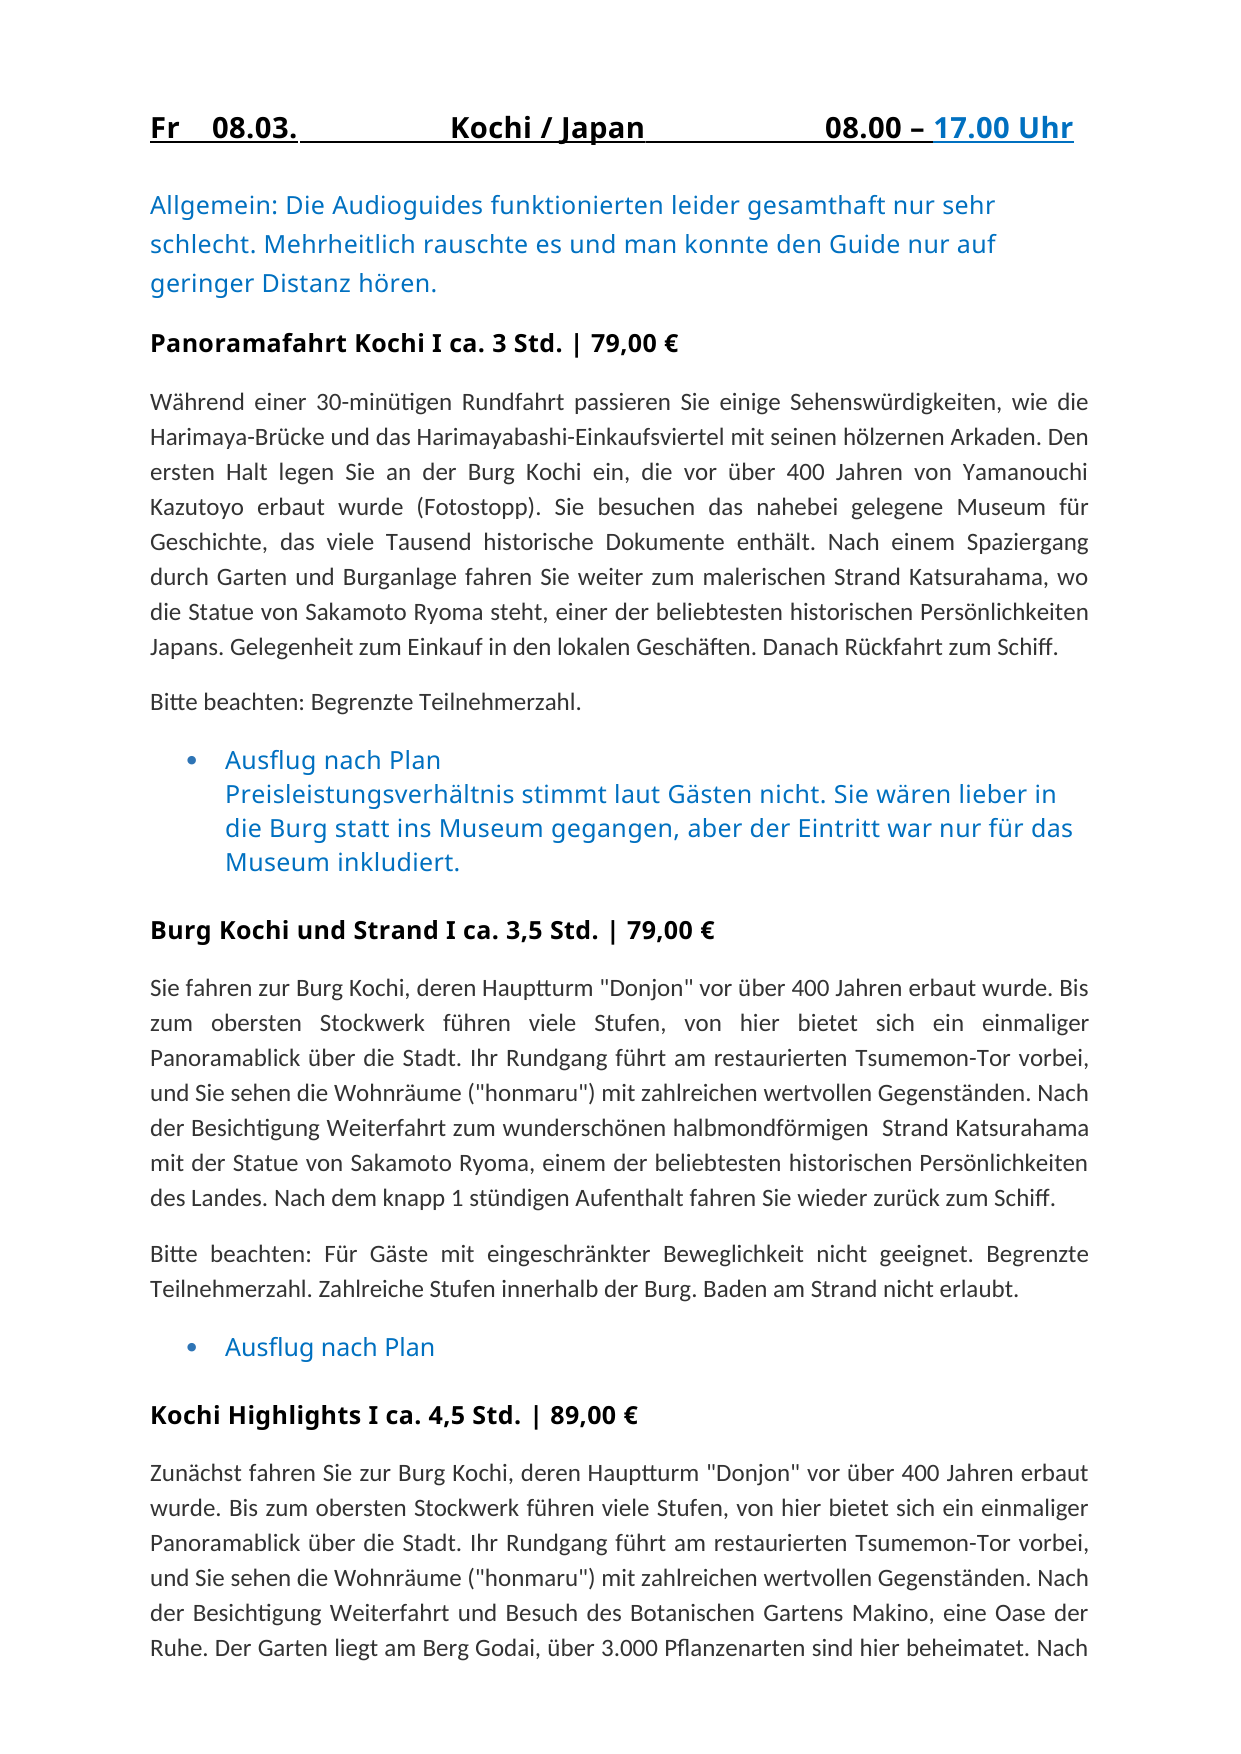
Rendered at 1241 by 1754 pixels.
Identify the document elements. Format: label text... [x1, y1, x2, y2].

subtitle Fr 08.03. Kochi / Japan 08.00 – 17.00 Uhr [150, 108, 1090, 147]
list Ausflug nach Plan [187, 1329, 1090, 1363]
text Bitte beachten: Begrenzte Teilnehmerzahl. [150, 686, 1090, 717]
text Kochi Highlights I ca. 4,5 Std. | 89,00 € [150, 1397, 1090, 1431]
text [150, 1457, 1090, 1663]
text Während einer 30-minütigen Rundfahrt passieren Sie einige Sehenswürdigkeiten, wie die Harimaya-Brücke und das Harimayabashi-Einkaufsviertel mit seinen hölzernen Arkaden. Den ersten Halt legen Sie an der Burg Kochi ein, die vor über 400 Jahren von Yamanouchi Kazutoyo erbaut wurde (Fotostopp). Sie besuchen das nahebei gelegene Museum für Geschichte, das viele Tausend historische Dokumente enthält. Nach einem Spaziergang durch Garten und Burganlage fahren Sie weiter zum malerischen Strand Katsurahama, wo die Statue von Sakamoto Ryoma steht, einer der beliebtesten historischen Persönlichkeiten Japans. Gelegenheit zum Einkauf in den lokalen Geschäften. Danach Rückfahrt zum Schiff. [150, 386, 1090, 661]
text Sie fahren zur Burg Kochi, deren Hauptturm "Donjon" vor über 400 Jahren erbaut wurde. Bis zum obersten Stockwerk führen viele Stufen, von hier bietet sich ein einmaliger Panoramablick über die Stadt. Ihr Rundgang führt am restaurierten Tsumemon-Tor vorbei, und Sie sehen die Wohnräume ("honmaru") mit zahlreichen wertvollen Gegenständen. Nach der Besichtigung Weiterfahrt zum wunderschönen halbmondförmigen Strand Katsurahama mit der Statue von Sakamoto Ryoma, einem der beliebtesten historischen Persönlichkeiten des Landes. Nach dem knapp 1 stündigen Aufenthalt fahren Sie wieder zurück zum Schiff. [150, 973, 1090, 1213]
list Ausflug nach Plan Preisleistungsverhältnis stimmt laut Gästen nicht. Sie wären lieber in die Burg statt ins Museum gegangen, aber der Eintritt war nur für das Museum inkludiert. [187, 742, 1090, 878]
text Burg Kochi und Strand I ca. 3,5 Std. | 79,00 € [150, 913, 1090, 947]
text Allgemein: Die Audioguides funktionierten leider gesamthaft nur sehr schlecht. Mehrheitlich rauschte es und man konnte den Guide nur auf geringer Distanz hören. [150, 187, 1090, 300]
text Panoramafahrt Kochi I ca. 3 Std. | 79,00 € [150, 326, 1090, 360]
text Bitte beachten: Für Gäste mit eingeschränkter Beweglichkeit nicht geeignet. Begrenzte Teilnehmerzahl. Zahlreiche Stufen innerhalb der Burg. Baden am Strand nicht erlaubt. [150, 1238, 1090, 1304]
